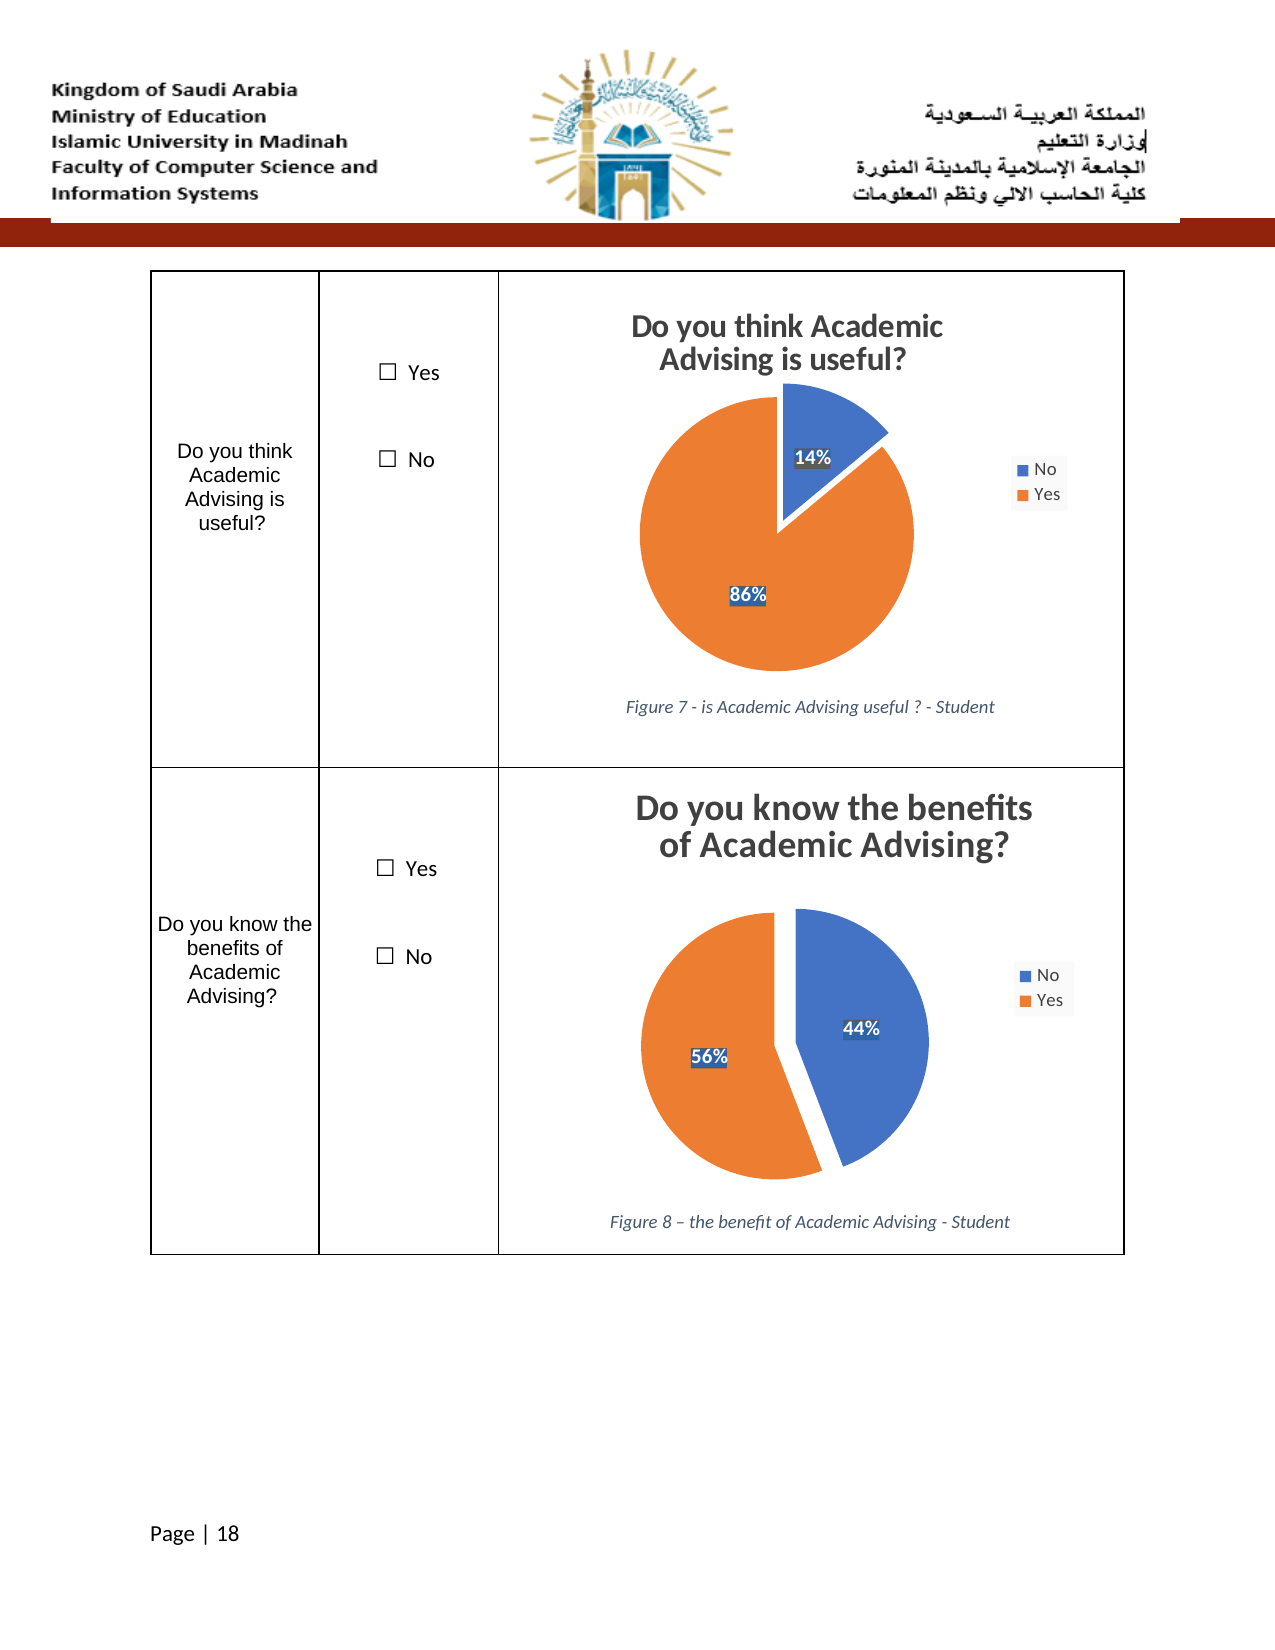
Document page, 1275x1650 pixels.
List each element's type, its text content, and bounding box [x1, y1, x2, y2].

table_cell Do you know the benefits of Academic Advising? [152, 768, 318, 1253]
table_cell Yes No [320, 272, 498, 767]
table_cell Yes No [320, 768, 498, 1253]
table_cell Do you think Academic Advising is useful? [152, 272, 318, 767]
picture [48, 47, 1179, 222]
